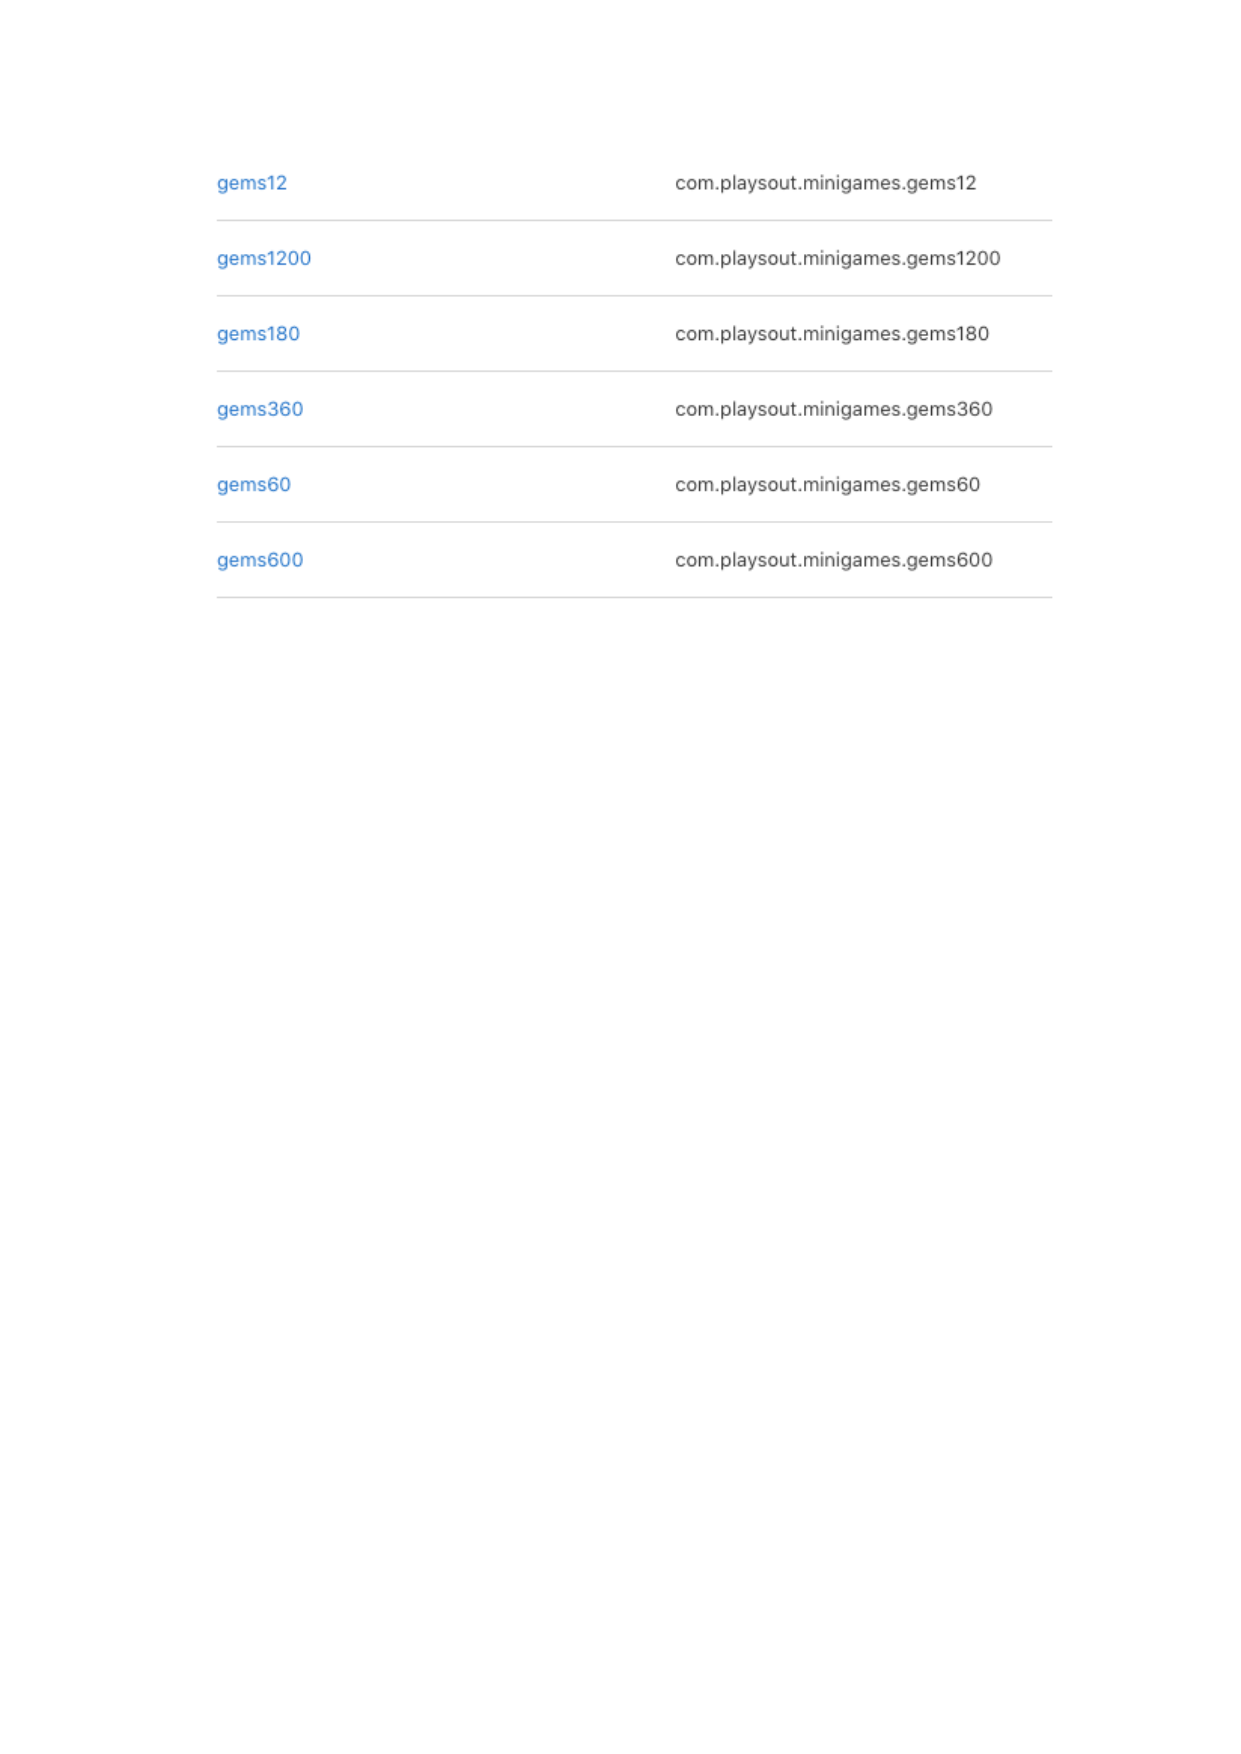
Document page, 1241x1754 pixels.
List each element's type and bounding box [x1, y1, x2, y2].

picture [187, 150, 1053, 612]
